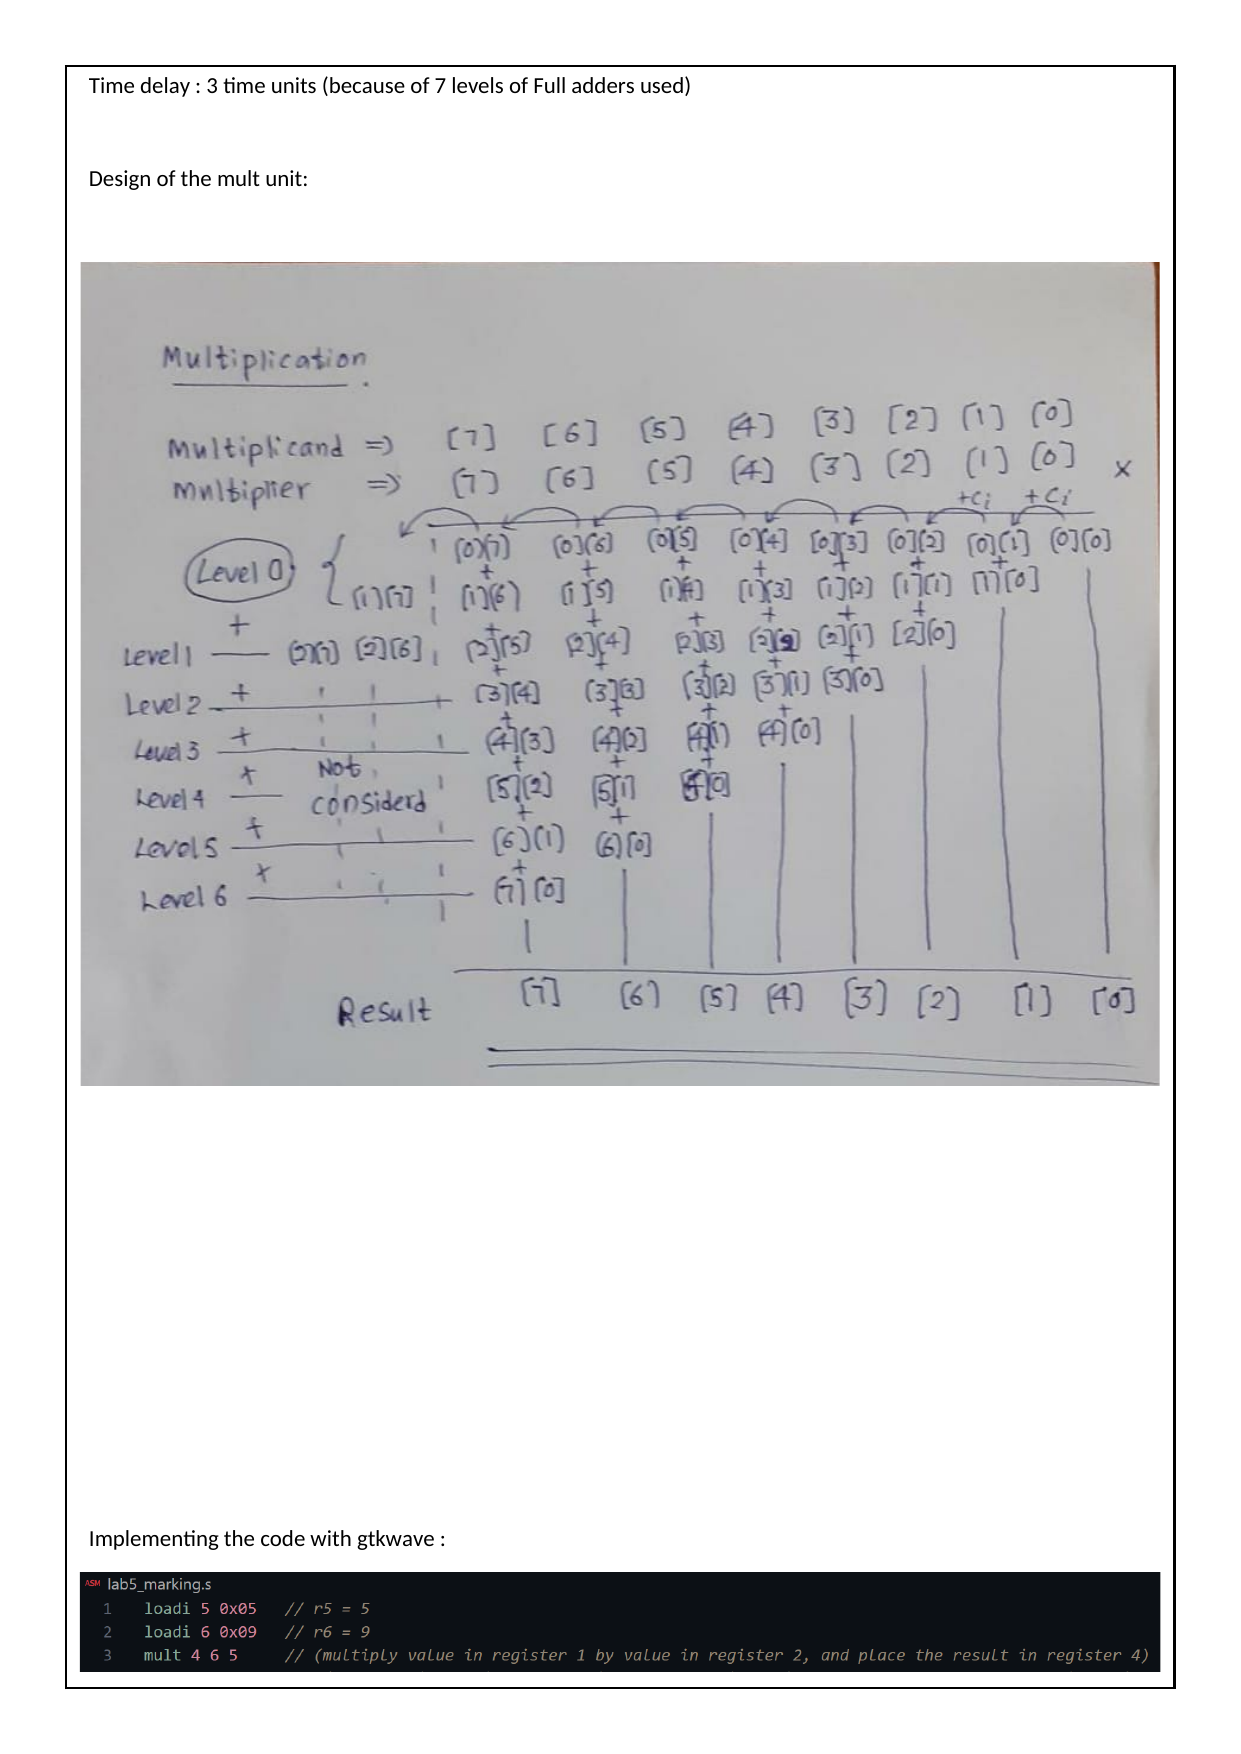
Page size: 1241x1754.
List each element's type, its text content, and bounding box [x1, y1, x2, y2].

text Design of the mult unit: [89, 164, 1169, 193]
text Implementing the code with gtkwave : [89, 1524, 1169, 1552]
picture [79, 1572, 1161, 1672]
picture [80, 262, 1160, 1086]
text Time delay : 3 time units (because of 7 levels of Full adders used) [89, 71, 1169, 99]
